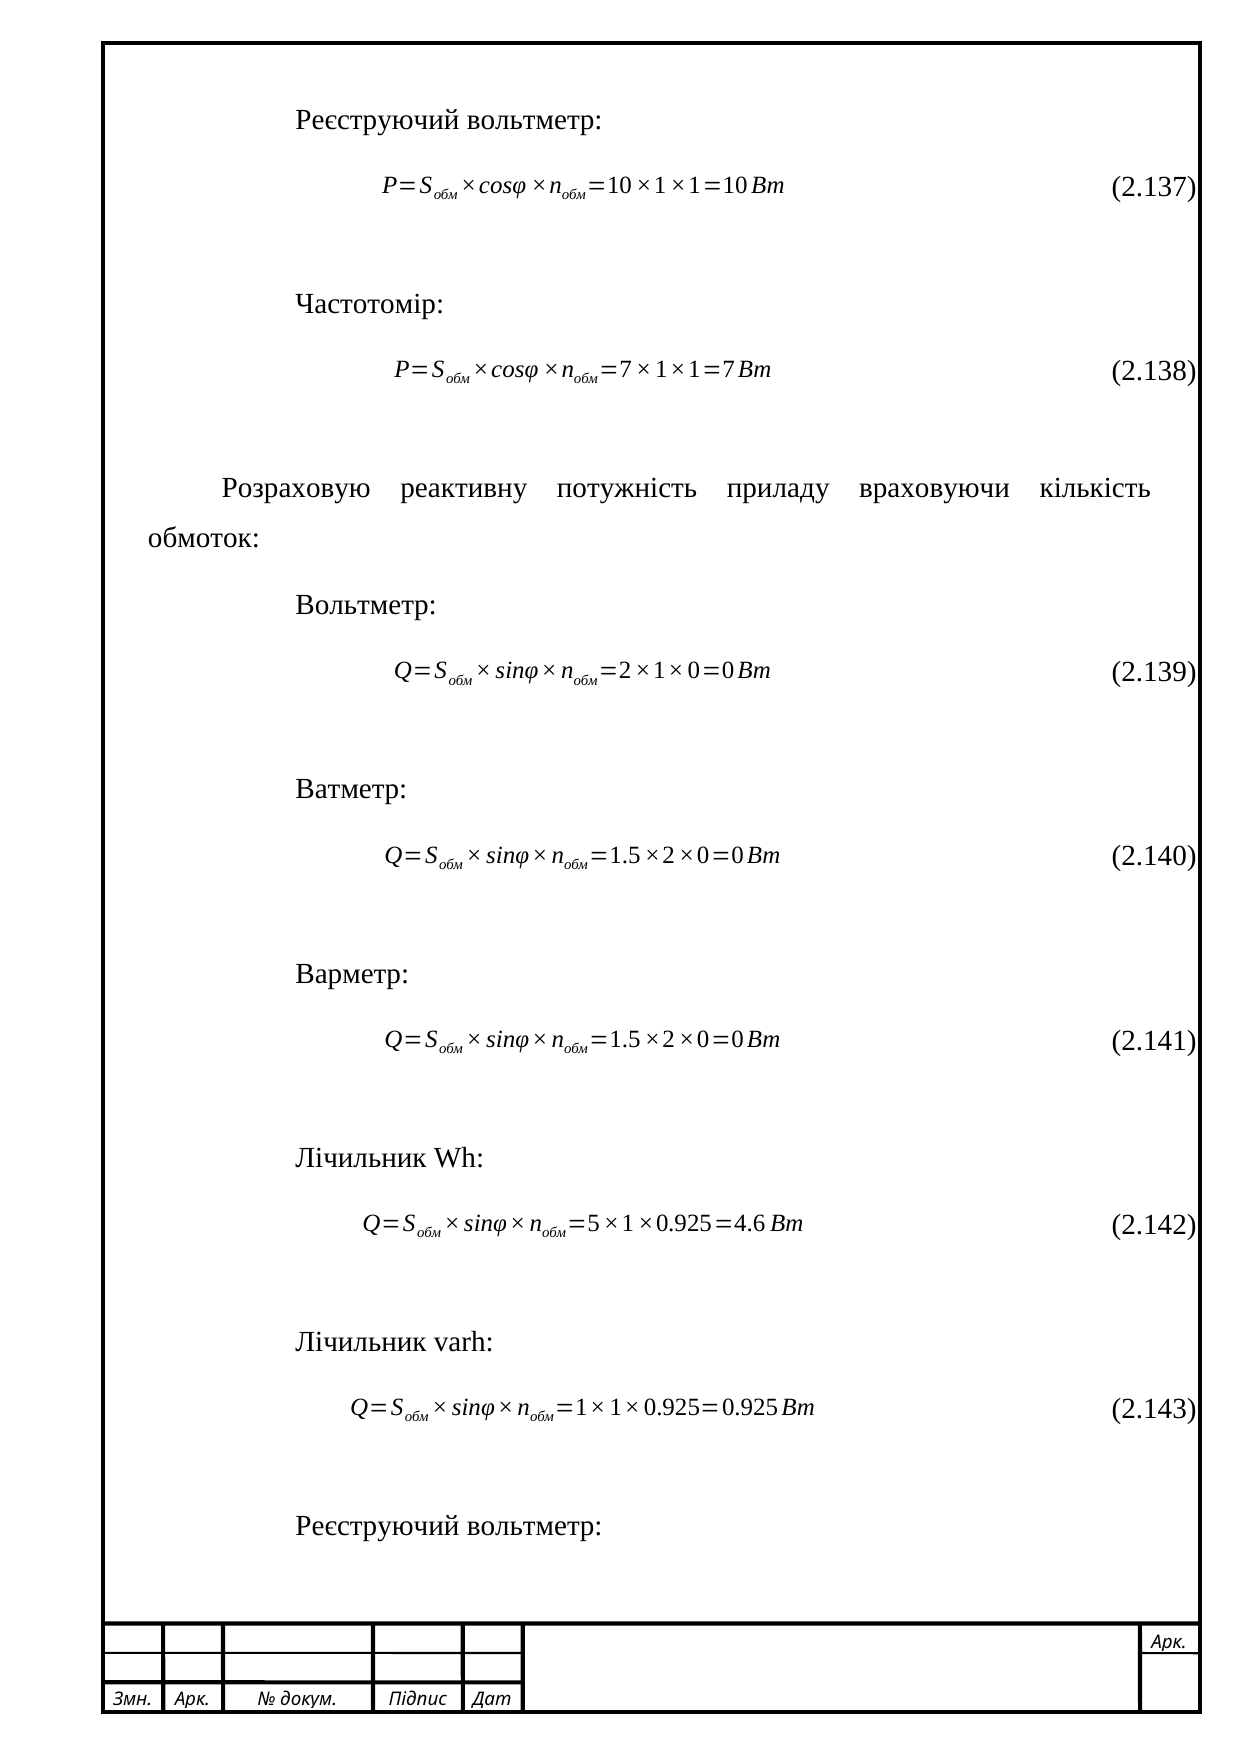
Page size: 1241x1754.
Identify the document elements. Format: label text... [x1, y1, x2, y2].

table_header [103, 1391, 1063, 1441]
table_header [1063, 839, 1196, 889]
text Реєструючий вольтметр: [221, 102, 1152, 135]
table_header [103, 169, 1063, 219]
table_header [103, 1207, 1063, 1257]
table_header [1063, 654, 1196, 704]
table_header [103, 353, 1063, 403]
table_header [1063, 1023, 1196, 1073]
table_header [1063, 1207, 1196, 1257]
text Варметр: [221, 956, 1152, 989]
text Лічильник varh: [148, 1324, 1152, 1358]
table_header [1063, 1391, 1196, 1441]
text Частотомір: [221, 286, 1152, 319]
table_header [103, 654, 1063, 704]
table_header [103, 1023, 1063, 1073]
text Ватметр: [221, 772, 1152, 805]
table_header [103, 839, 1063, 889]
text Лічильник Wh: [221, 1140, 1152, 1173]
text Реєструючий вольтметр: [221, 1508, 1152, 1542]
text Розраховую реактивну потужність приладу враховуючи кількість обмоток: [148, 470, 1152, 554]
text Вольтметр: [148, 587, 1152, 621]
table_header [1063, 353, 1196, 403]
table_header [1063, 169, 1196, 219]
